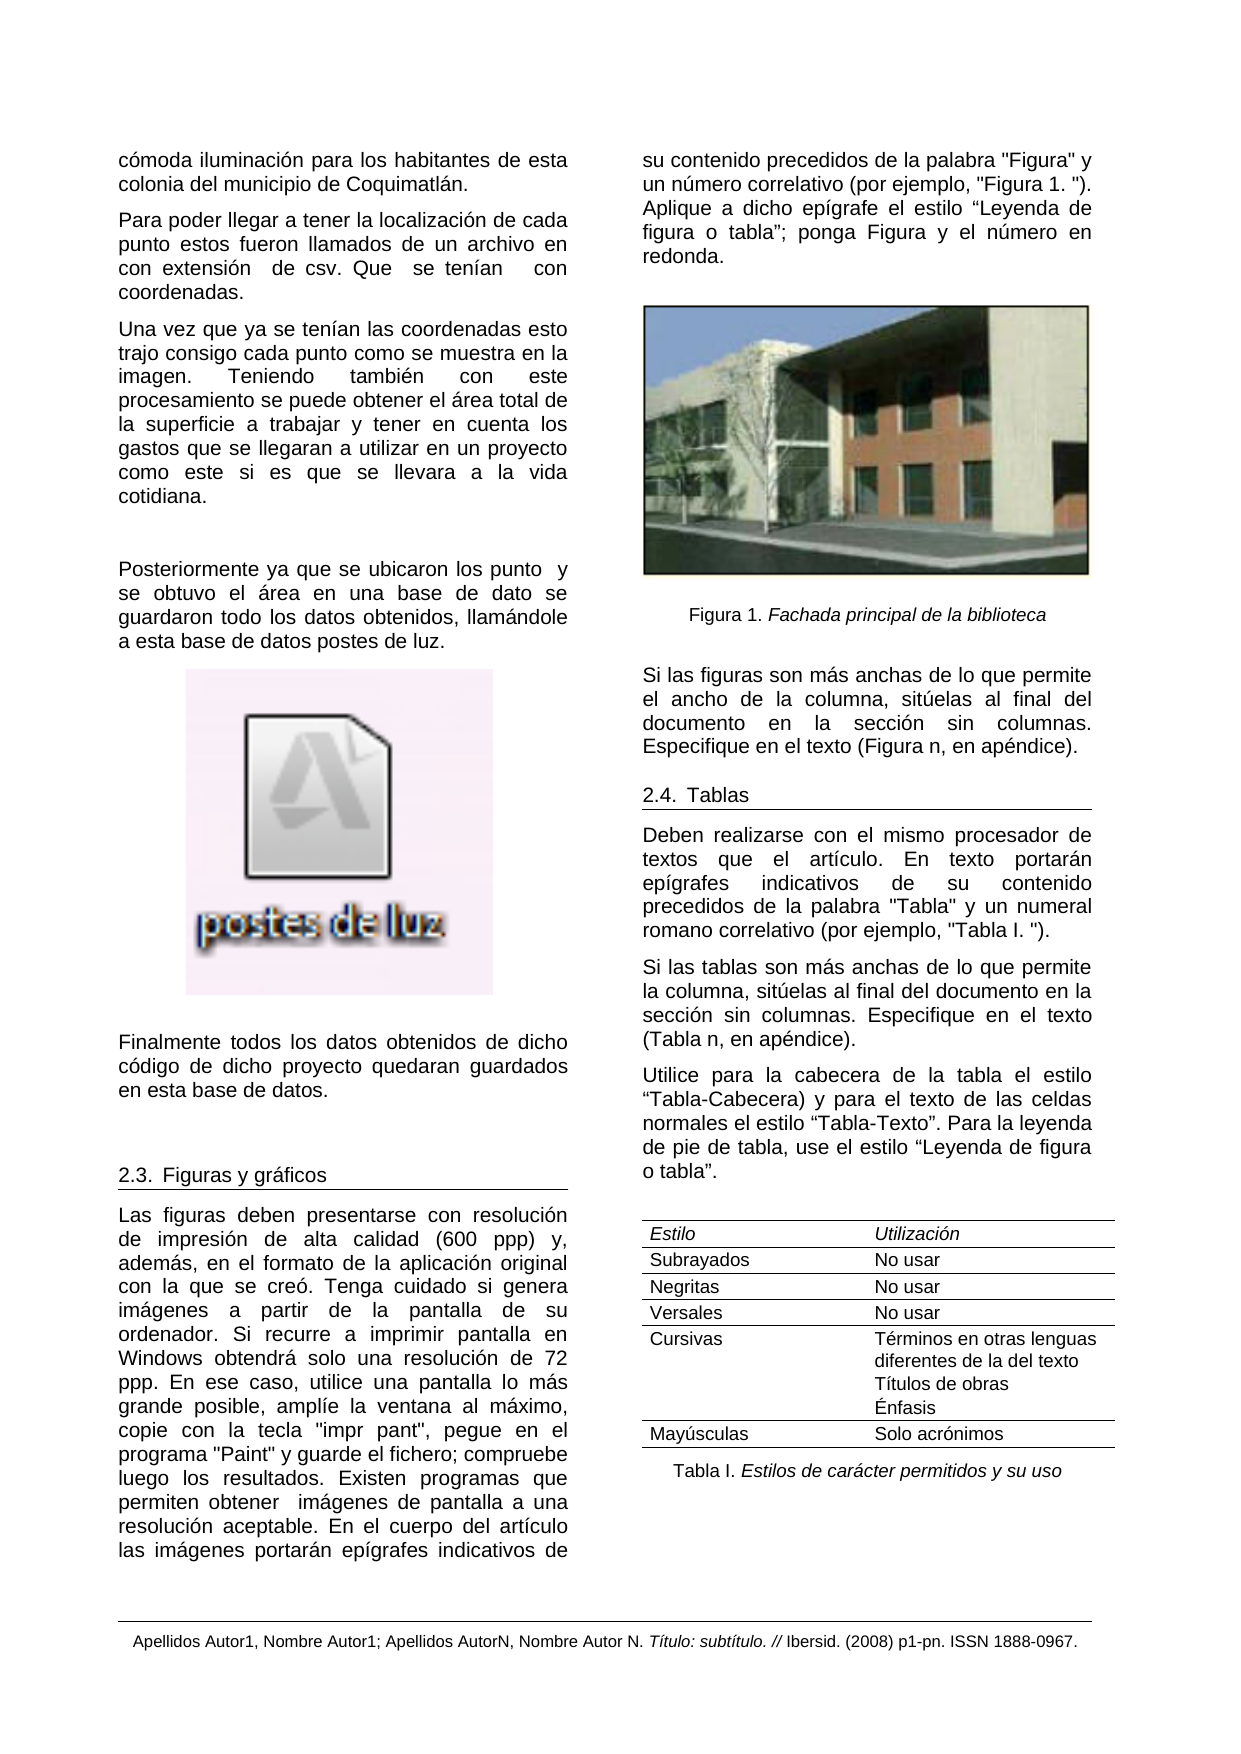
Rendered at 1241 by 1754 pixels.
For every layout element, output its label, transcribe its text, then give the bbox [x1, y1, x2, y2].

table_cell Versales [642, 1300, 867, 1325]
text Utilice para la cabecera de la tabla el estilo “Tabla-Cabecera) y para el texto de las celdas normales el estilo “Tabla-Texto”. Para la leyenda de pie de tabla, use el estilo “Leyenda de figura o tabla”. [642, 1063, 1092, 1183]
text Posteriormente ya que se ubicaron los punto y se obtuvo el área en una base de dato se guardaron todo los datos obtenidos, llamándole a esta base de datos postes de luz. [118, 557, 568, 653]
picture [642, 305, 1093, 579]
table_cell Negritas [642, 1274, 867, 1299]
text Si las figuras son más anchas de lo que permite el ancho de la columna, sitúelas al final del documento en la sección sin columnas. Especifique en el texto (Figura n, en apéndice). [642, 662, 1092, 758]
table_cell No usar [867, 1300, 1115, 1325]
table_header Estilo [642, 1221, 867, 1247]
subtitle Figuras y gráficos [118, 1163, 568, 1189]
table_cell Cursivas [642, 1326, 867, 1420]
text Las figuras deben presentarse con resolución de impresión de alta calidad (600 ppp) y, además, en el formato de la aplicación original con la que se creó. Tenga cuidado si genera imágenes a partir de la pantalla de su ordenador. Si recurre a imprimir pantalla en Windows obtendrá solo una resolución de 72 ppp. En ese caso, utilice una pantalla lo más grande posible, amplíe la ventana al máximo, copie con la tecla "impr pant", pegue en el programa "Paint" y guarde el fichero; compruebe luego los resultados. Existen programas que permiten obtener imágenes de pantalla a una resolución aceptable. En el cuerpo del artículo las imágenes portarán epígrafes indicativos de su contenido precedidos de la palabra "Figura" y un número correlativo (por ejemplo, "Figura 1. "). Aplique a dicho epígrafe el estilo “Leyenda de figura o tabla”; ponga Figura y el número en redonda. [642, 148, 1092, 267]
table_cell Términos en otras lenguas diferentes de la del texto Títulos de obras Énfasis [867, 1326, 1115, 1420]
text Figura 1. Fachada principal de la biblioteca [642, 603, 1092, 625]
table_cell Subrayados [642, 1248, 867, 1273]
subtitle Tablas [642, 783, 1092, 809]
table_cell No usar [867, 1274, 1115, 1299]
text Tabla I. Estilos de carácter permitidos y su uso [642, 1460, 1092, 1481]
picture [185, 669, 493, 995]
text Las figuras deben presentarse con resolución de impresión de alta calidad (600 ppp) y, además, en el formato de la aplicación original con la que se creó. Tenga cuidado si genera imágenes a partir de la pantalla de su ordenador. Si recurre a imprimir pantalla en Windows obtendrá solo una resolución de 72 ppp. En ese caso, utilice una pantalla lo más grande posible, amplíe la ventana al máximo, copie con la tecla "impr pant", pegue en el programa "Paint" y guarde el fichero; compruebe luego los resultados. Existen programas que permiten obtener imágenes de pantalla a una resolución aceptable. En el cuerpo del artículo las imágenes portarán epígrafes indicativos de su contenido precedidos de la palabra "Figura" y un número correlativo (por ejemplo, "Figura 1. "). Aplique a dicho epígrafe el estilo “Leyenda de figura o tabla”; ponga Figura y el número en redonda. [118, 1202, 568, 1562]
text Deben realizarse con el mismo procesador de textos que el artículo. En texto portarán epígrafes indicativos de su contenido precedidos de la palabra "Tabla" y un numeral romano correlativo (por ejemplo, "Tabla I. "). [642, 822, 1092, 942]
table_cell Solo acrónimos [867, 1421, 1115, 1447]
text Si las tablas son más anchas de lo que permite la columna, sitúelas al final del documento en la sección sin columnas. Especifique en el texto (Tabla n, en apéndice). [642, 955, 1092, 1051]
table_cell No usar [867, 1248, 1115, 1273]
text Finalmente todos los datos obtenidos de dicho código de dicho proyecto quedaran guardados en esta base de datos. [118, 1030, 568, 1102]
text Para poder llegar a tener la localización de cada punto estos fueron llamados de un archivo en con extensión de csv. Que se tenían con coordenadas. [118, 208, 568, 304]
table_cell Mayúsculas [642, 1421, 867, 1447]
text Una vez que ya se tenían las coordenadas esto trajo consigo cada punto como se muestra en la imagen. Teniendo también con este procesamiento se puede obtener el área total de la superficie a trabajar y tener en cuenta los gastos que se llegaran a utilizar en un proyecto como este si es que se llevara a la vida cotidiana. [118, 316, 568, 508]
table_header Utilización [867, 1221, 1115, 1247]
